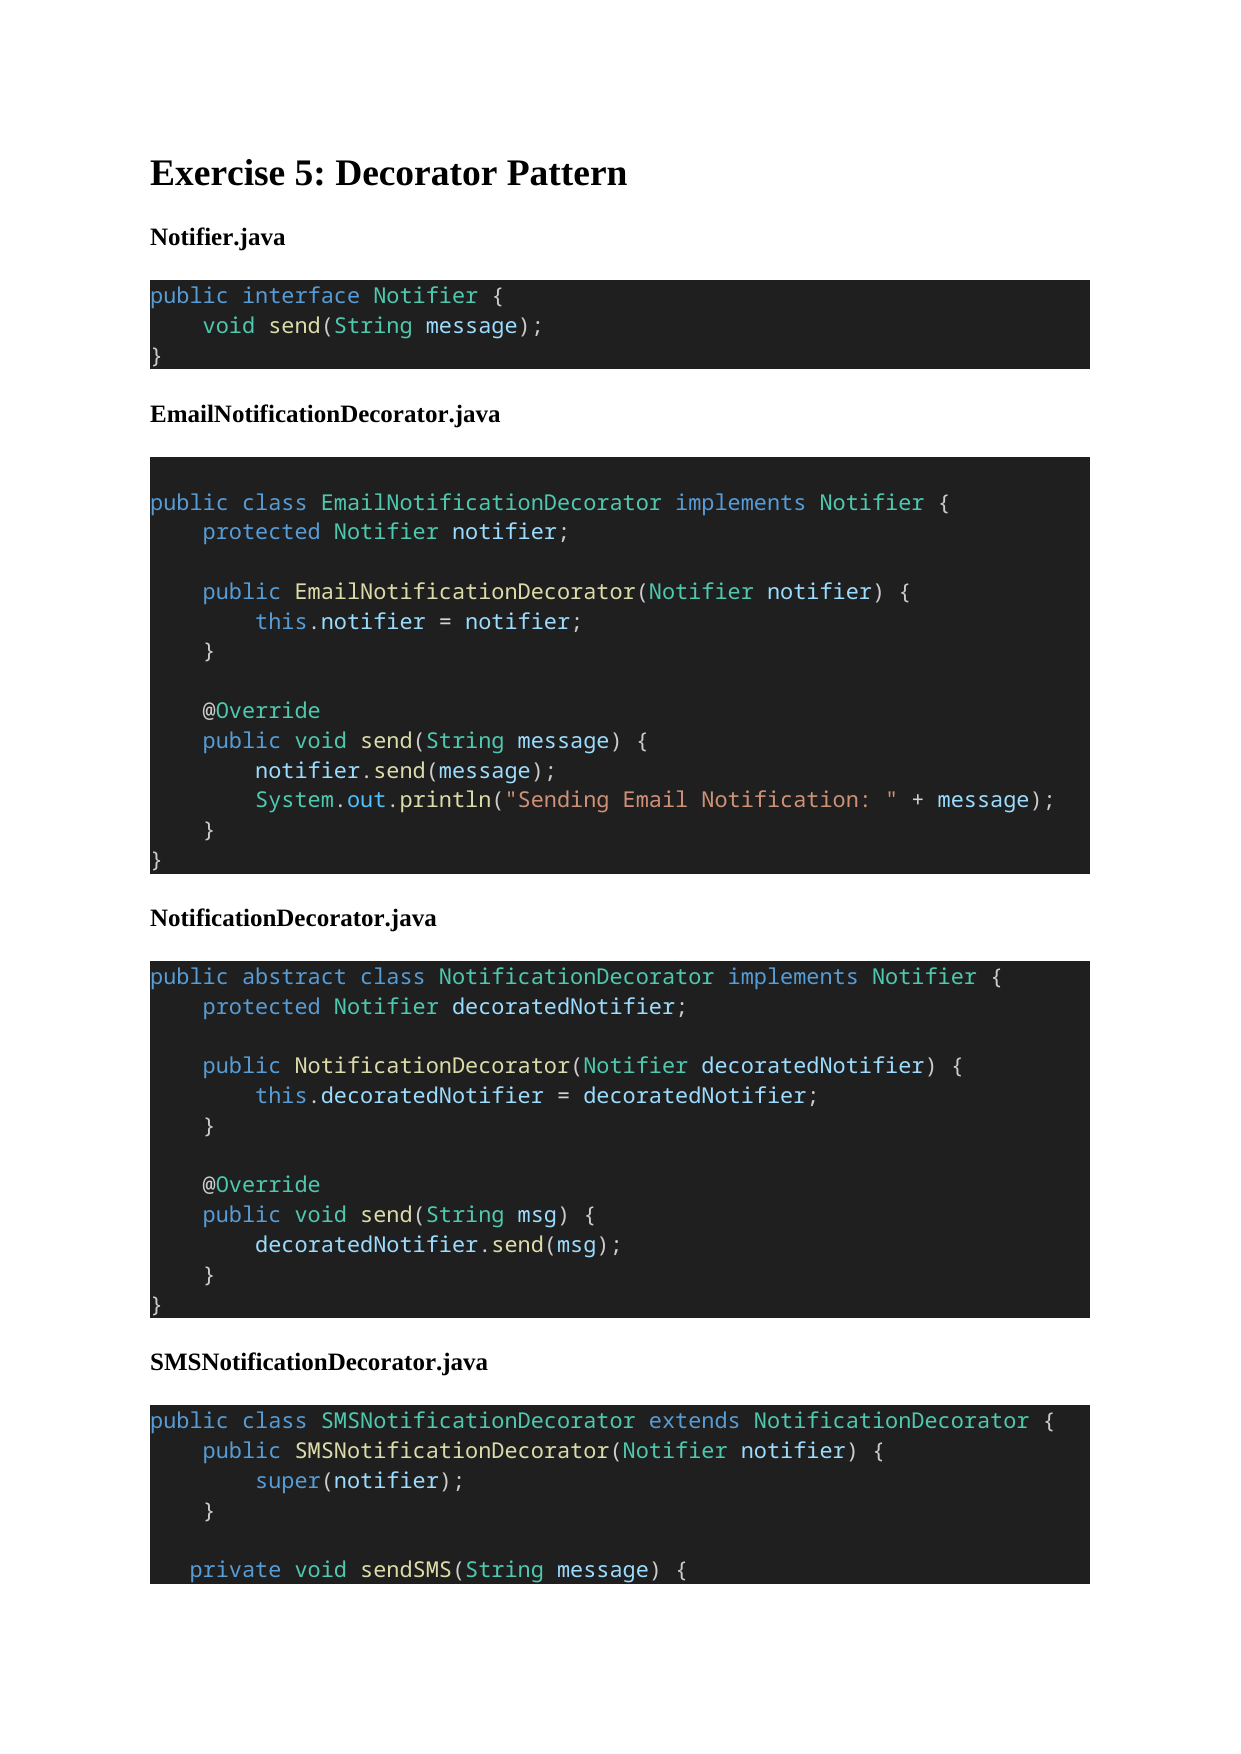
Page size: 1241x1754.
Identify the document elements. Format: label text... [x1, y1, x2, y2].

text notifier.send(message); [150, 754, 1090, 784]
text EmailNotificationDecorator.java [150, 399, 1090, 427]
text private void sendSMS(String message) { [150, 1554, 1090, 1584]
text } [150, 1110, 1090, 1139]
text public class SMSNotificationDecorator extends NotificationDecorator { [150, 1405, 1090, 1435]
text protected Notifier notifier; [150, 516, 1090, 546]
text } [150, 1288, 1090, 1318]
text public void send(String message) { [150, 725, 1090, 754]
text public void send(String msg) { [150, 1199, 1090, 1229]
text System.out.println("Sending Email Notification: " + message); [150, 784, 1090, 814]
text public abstract class NotificationDecorator implements Notifier { [150, 961, 1090, 991]
text SMSNotificationDecorator.java [150, 1347, 1090, 1376]
text public interface Notifier { [150, 280, 1090, 310]
text @Override [150, 695, 1090, 725]
text } [150, 1495, 1090, 1524]
text } [150, 844, 1090, 874]
text } [150, 340, 1090, 369]
text super(notifier); [150, 1465, 1090, 1495]
text public SMSNotificationDecorator(Notifier notifier) { [150, 1435, 1090, 1465]
text this.decoratedNotifier = decoratedNotifier; [150, 1080, 1090, 1110]
text void send(String message); [150, 310, 1090, 340]
text @Override [150, 1169, 1090, 1199]
text this.notifier = notifier; [150, 606, 1090, 635]
text public EmailNotificationDecorator(Notifier notifier) { [150, 576, 1090, 606]
text protected Notifier decoratedNotifier; [150, 991, 1090, 1020]
text } [150, 814, 1090, 844]
text decoratedNotifier.send(msg); [150, 1229, 1090, 1259]
text public NotificationDecorator(Notifier decoratedNotifier) { [150, 1050, 1090, 1080]
text } [150, 635, 1090, 665]
text Exercise 5: Decorator Pattern [150, 150, 1090, 193]
text public class EmailNotificationDecorator implements Notifier { [150, 486, 1090, 516]
text Notifier.java [150, 222, 1090, 251]
text } [150, 1259, 1090, 1288]
text NotificationDecorator.java [150, 903, 1090, 932]
